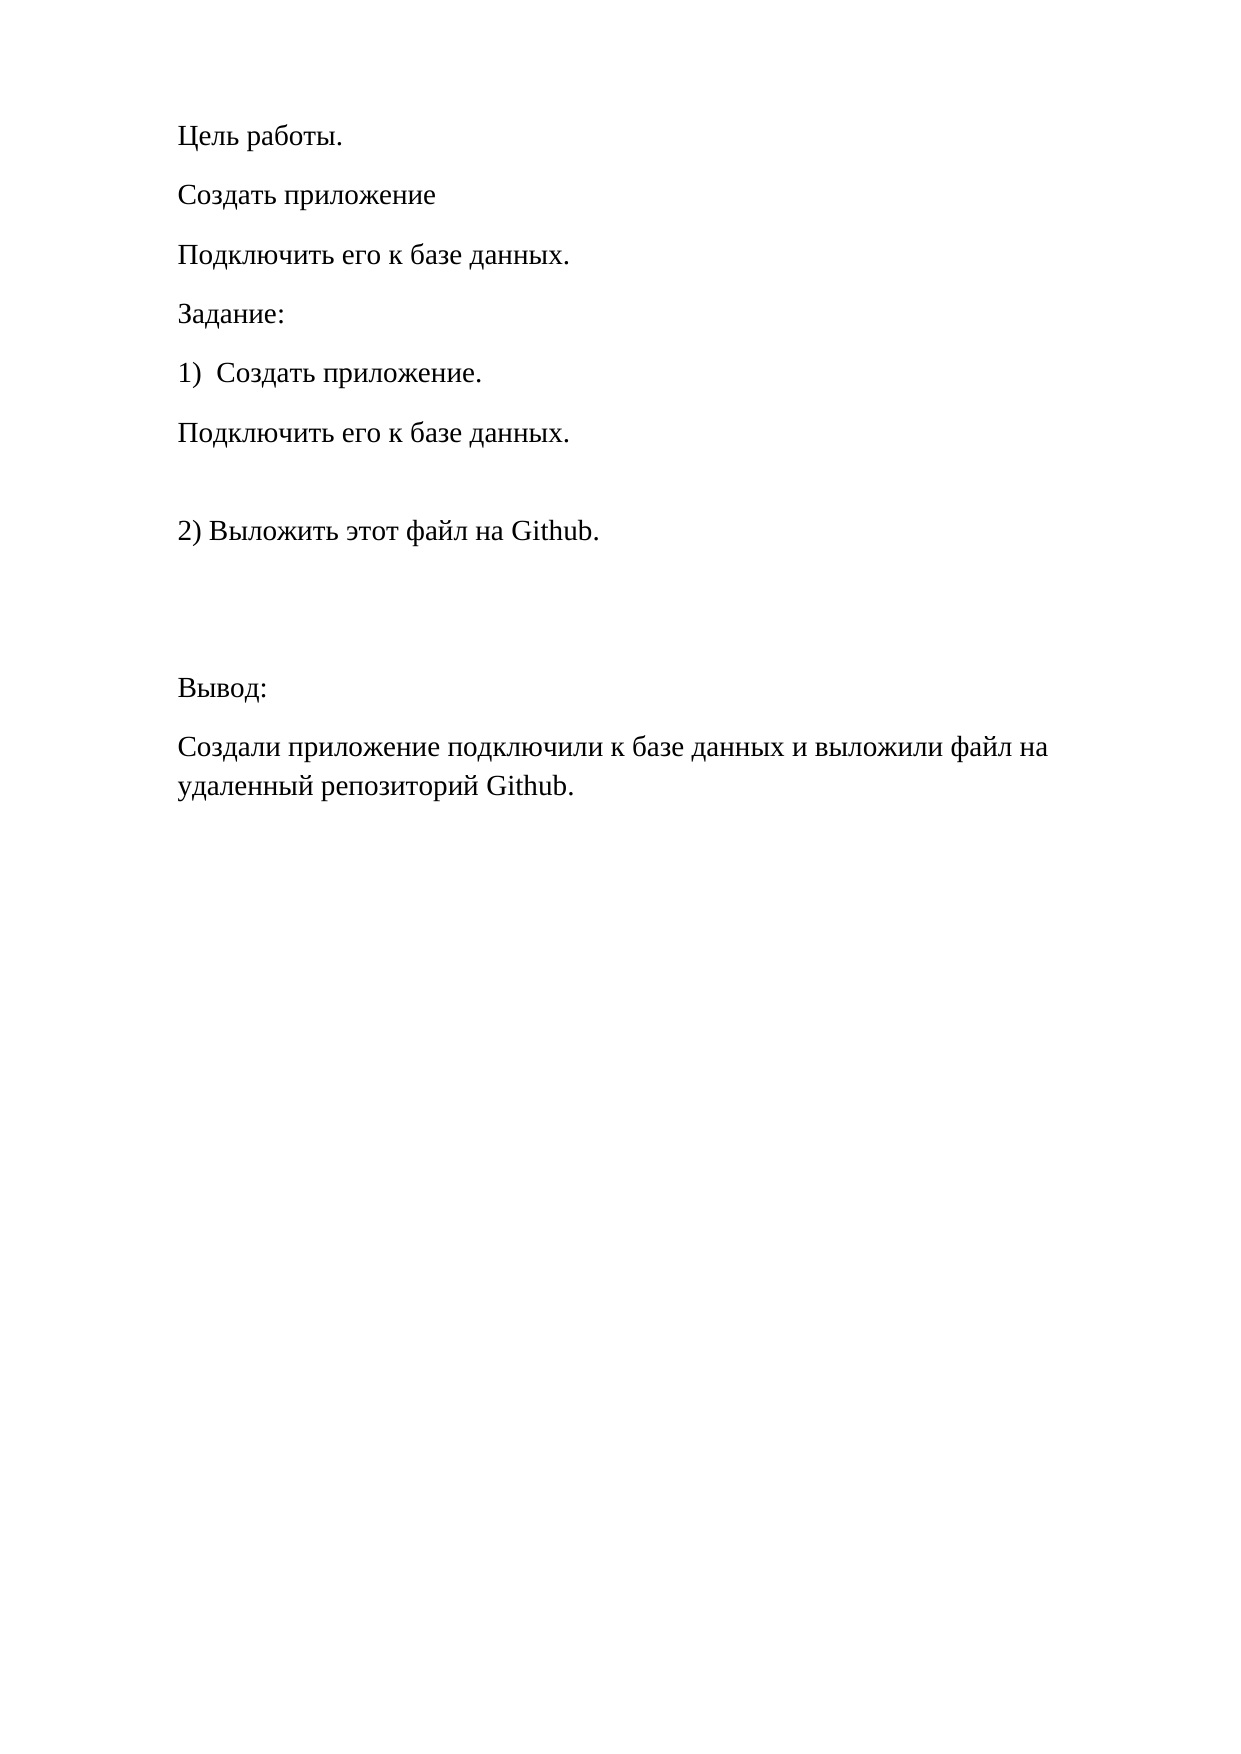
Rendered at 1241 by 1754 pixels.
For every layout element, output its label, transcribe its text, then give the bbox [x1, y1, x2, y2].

text Подключить его к базе данных. [177, 237, 1152, 270]
text Задание: [177, 296, 1152, 330]
text Цель работы. [177, 118, 1152, 152]
text Создали приложение подключили к базе данных и выложили файл на удаленный репозиторий Github. [177, 729, 1152, 802]
text Вывод: [177, 670, 1152, 704]
text 2) Выложить этот файл на Github. [177, 474, 1152, 585]
text Подключить его к базе данных. [177, 415, 1152, 448]
text Создать приложение [177, 177, 1152, 211]
text 1) Создать приложение. [177, 356, 1152, 389]
